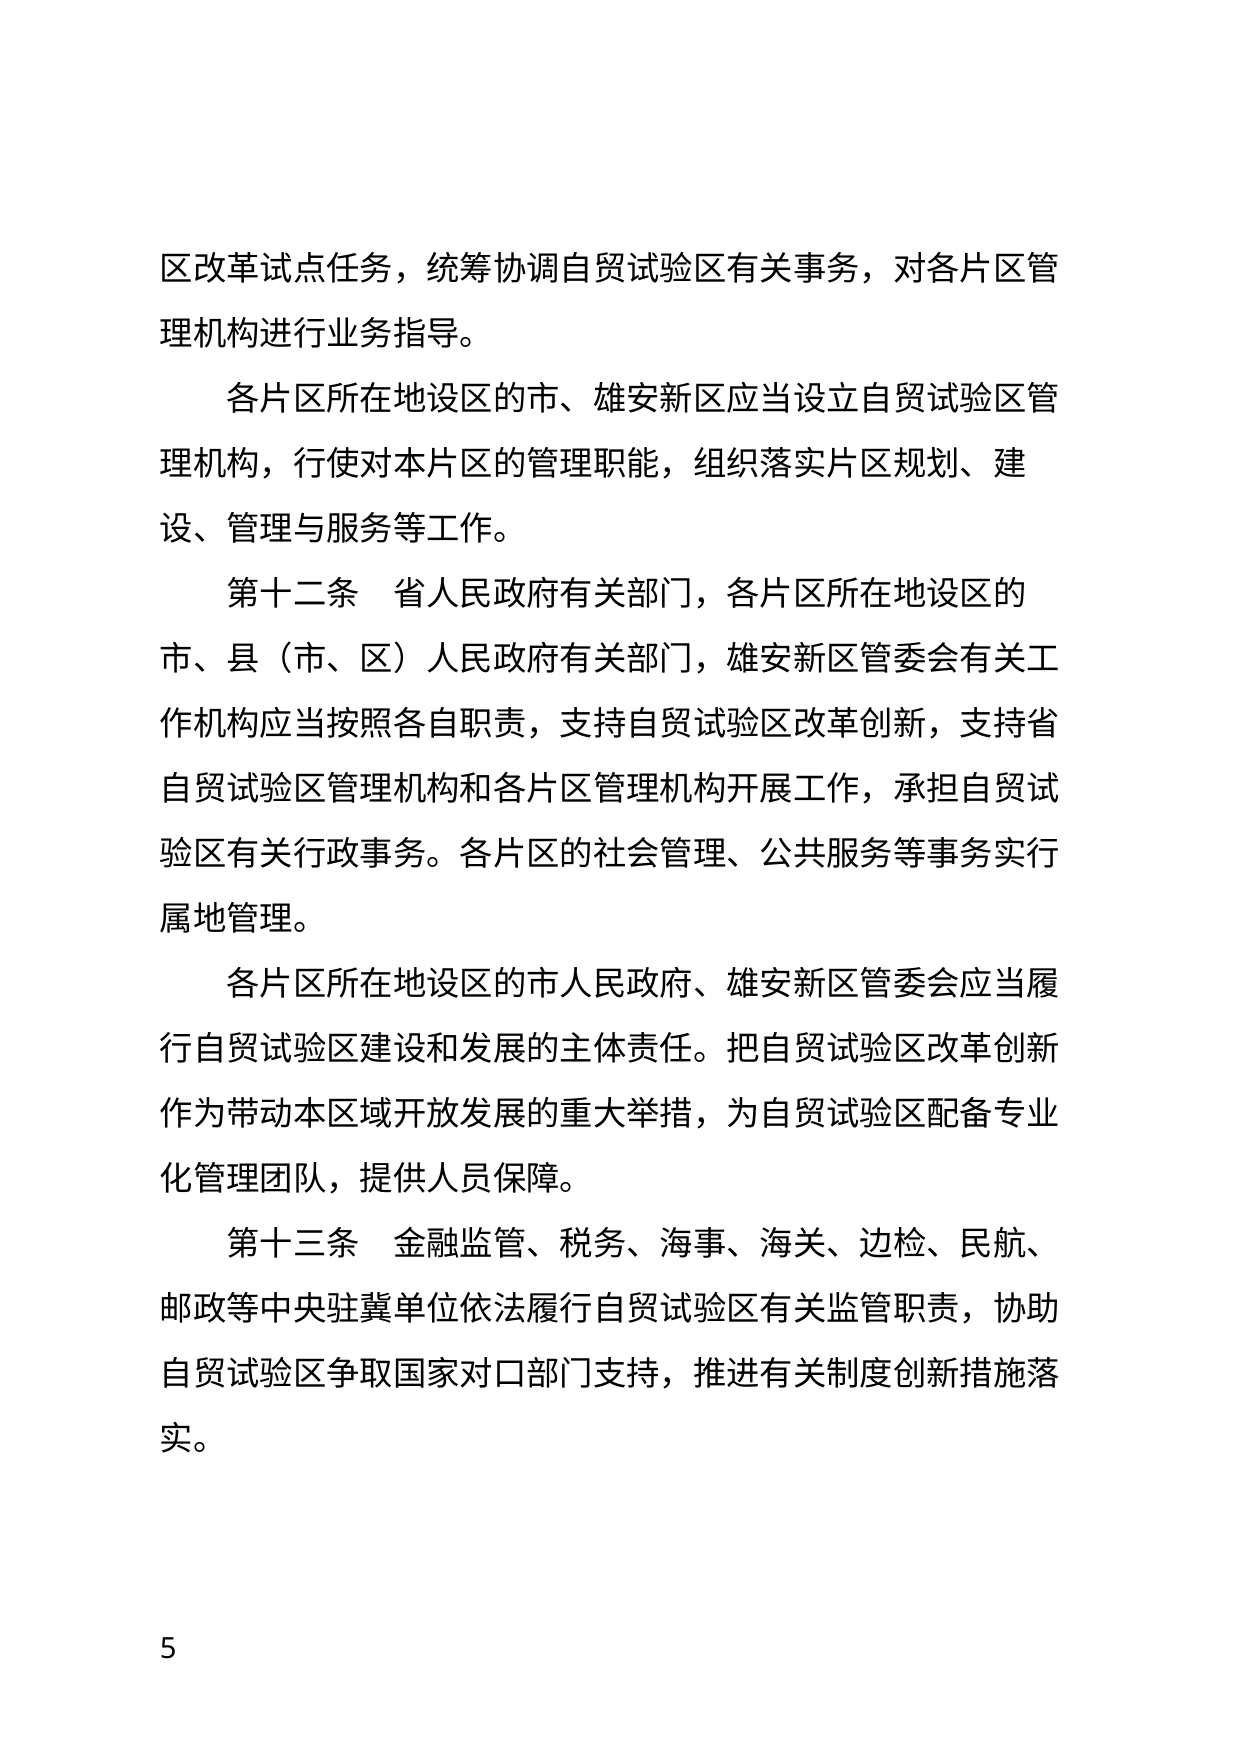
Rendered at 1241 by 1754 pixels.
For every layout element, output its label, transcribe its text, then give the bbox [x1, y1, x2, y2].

text 各片区所在地设区的市、雄安新区应当设立自贸试验区管理机构，行使对本片区的管理职能，组织落实片区规划、建设、管理与服务等工作。 [159, 363, 1081, 558]
text 第十三条 金融监管、税务、海事、海关、边检、民航、邮政等中央驻冀单位依法履行自贸试验区有关监管职责，协助自贸试验区争取国家对口部门支持，推进有关制度创新措施落实。 [159, 1208, 1081, 1468]
text 各片区所在地设区的市人民政府、雄安新区管委会应当履行自贸试验区建设和发展的主体责任。把自贸试验区改革创新作为带动本区域开放发展的重大举措，为自贸试验区配备专业化管理团队，提供人员保障。 [159, 948, 1081, 1208]
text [159, 233, 1081, 363]
text 第十二条 省人民政府有关部门，各片区所在地设区的市、县（市、区）人民政府有关部门，雄安新区管委会有关工作机构应当按照各自职责，支持自贸试验区改革创新，支持省自贸试验区管理机构和各片区管理机构开展工作，承担自贸试验区有关行政事务。各片区的社会管理、公共服务等事务实行属地管理。 [159, 558, 1081, 948]
